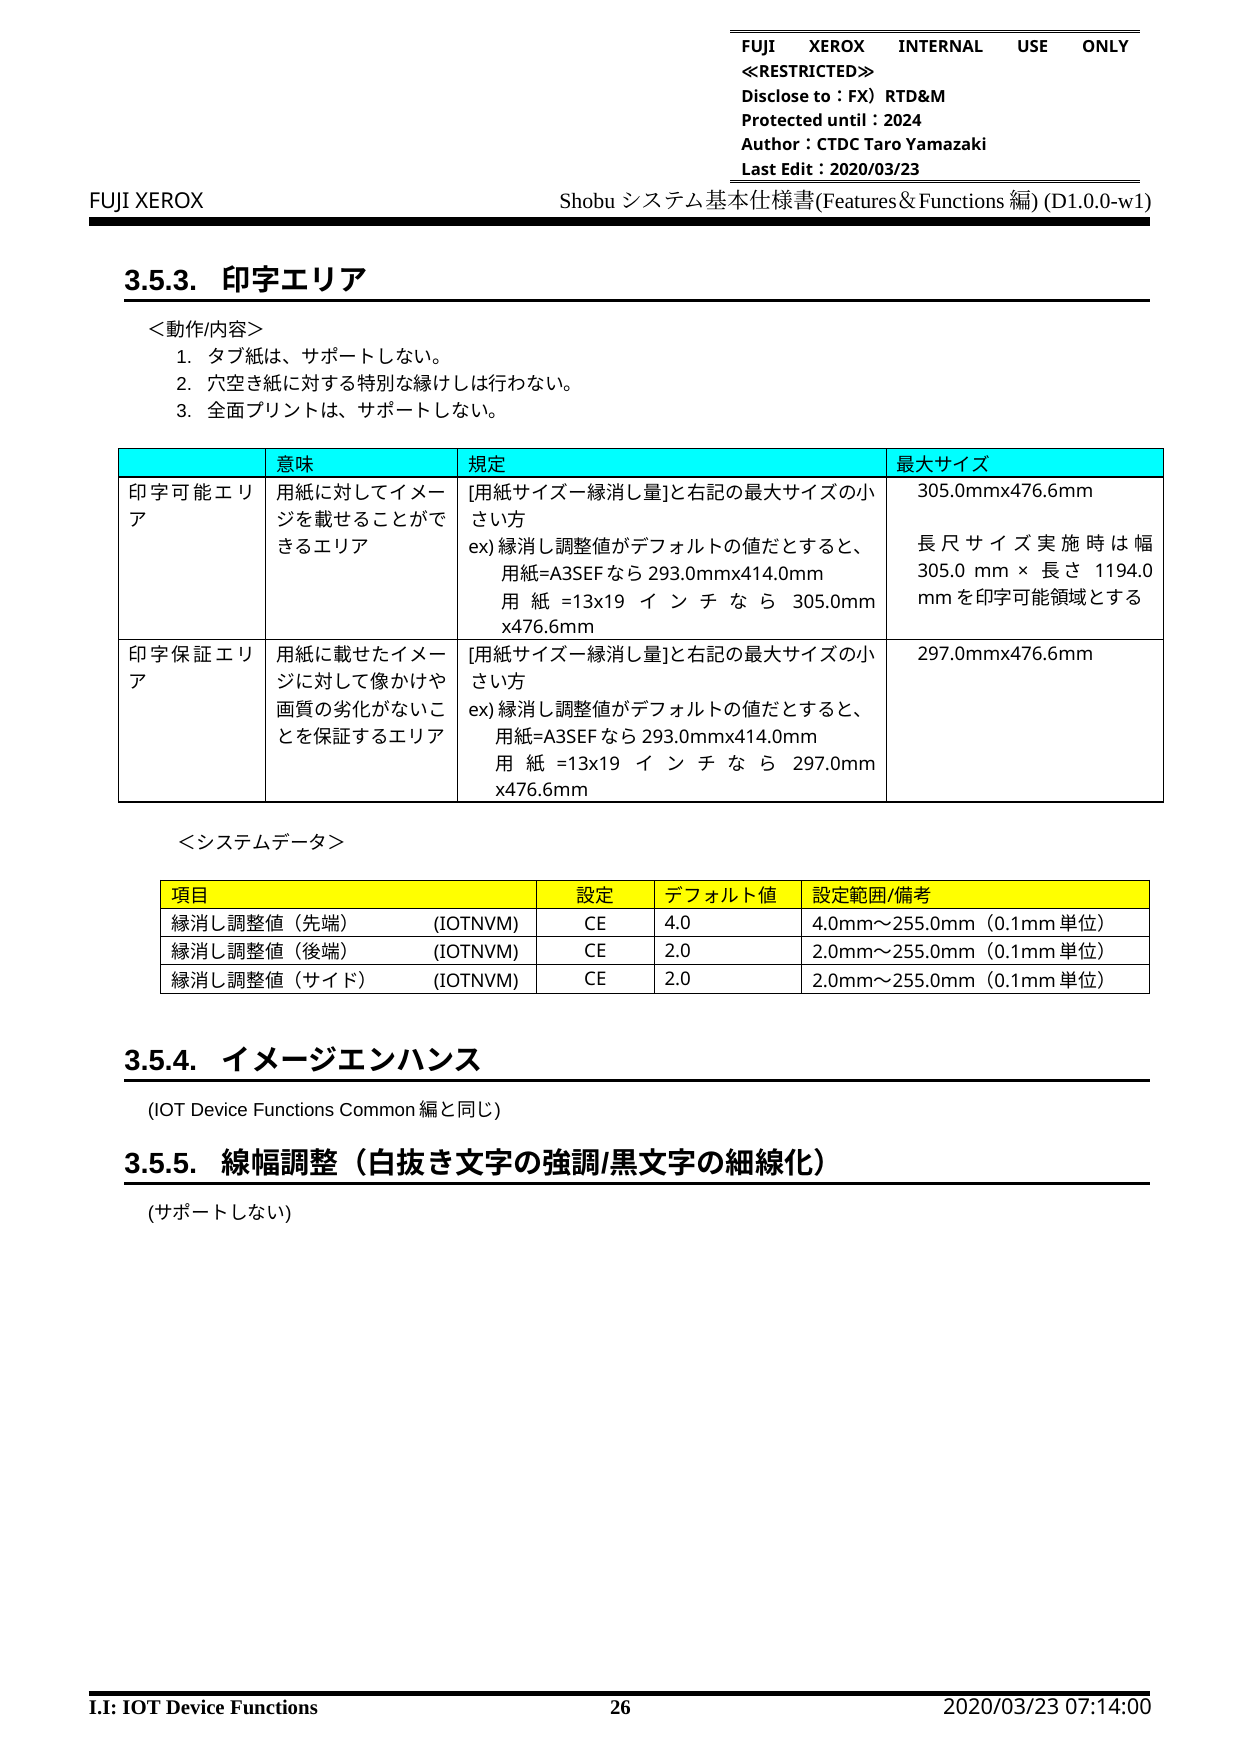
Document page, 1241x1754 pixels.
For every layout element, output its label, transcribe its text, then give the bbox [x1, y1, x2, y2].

table_header 最大サイズ [887, 449, 1163, 476]
table_cell [用紙サイズー縁消し量]と右記の最大サイズの小さい方 ex) 縁消し調整値がデフォルトの値だとすると、 用紙=A3SEFなら293.0mmx414.0mm 用紙=13x19インチなら297.0mm x476.6mm [458, 640, 886, 801]
table_cell 2.0 [655, 965, 801, 993]
table_cell CE [537, 909, 654, 936]
table_cell 用紙に載せたイメージに対して像かけや画質の劣化がないことを保証するエリア [266, 640, 457, 801]
table_cell 縁消し調整値（サイド） (IOTNVM) [161, 965, 536, 993]
table_cell CE [537, 937, 654, 964]
table_header 設定 [537, 881, 654, 908]
table_cell [用紙サイズー縁消し量]と右記の最大サイズの小さい方 ex) 縁消し調整値がデフォルトの値だとすると、 用紙=A3SEFなら293.0mmx414.0mm 用紙=13x19インチなら305.0mm x476.6mm [458, 478, 886, 639]
list タブ紙は、サポートしない。 [176, 342, 1150, 369]
table_cell 297.0mmx476.6mm [887, 640, 1163, 801]
table_header デフォルト値 [655, 881, 801, 908]
table_header 規定 [458, 449, 886, 476]
table_cell 2.0mm～255.0mm（0.1mm単位） [802, 965, 1149, 993]
table_header 設定範囲/備考 [802, 881, 1149, 908]
table_cell 305.0mmx476.6mm 長尺サイズ実施時は幅 305.0 mm × 長さ 1194.0 mmを印字可能領域とする [887, 478, 1163, 639]
table_cell 2.0mm～255.0mm（0.1mm単位） [802, 937, 1149, 964]
text ＜動作/内容＞ [148, 314, 1150, 342]
subtitle 印字エリア [124, 263, 1150, 299]
text ＜システムデータ＞ [148, 827, 1150, 855]
text (IOT Device Functions Common編と同じ) [148, 1095, 1150, 1122]
table_header 項目 [161, 881, 536, 908]
list 穴空き紙に対する特別な縁けしは行わない。 [176, 369, 1150, 396]
table_header 意味 [266, 449, 457, 476]
list 全面プリントは、サポートしない。 [176, 396, 1150, 423]
table_cell 印字可能エリア [119, 478, 265, 639]
table_cell CE [537, 965, 654, 993]
text (サポートしない) [148, 1198, 1150, 1225]
table_cell 4.0 [655, 909, 801, 936]
table_cell 2.0 [655, 937, 801, 964]
table_cell 印字保証エリア [119, 640, 265, 801]
table_cell 用紙に対してイメージを載せることができるエリア [266, 478, 457, 639]
table_cell 4.0mm～255.0mm（0.1mm単位） [802, 909, 1149, 936]
table_header [119, 449, 265, 476]
subtitle イメージエンハンス [124, 1044, 1150, 1079]
subtitle 線幅調整（白抜き文字の強調/黒文字の細線化） [124, 1147, 1150, 1182]
table_cell 縁消し調整値（先端） (IOTNVM) [161, 909, 536, 936]
table_cell 縁消し調整値（後端） (IOTNVM) [161, 937, 536, 964]
